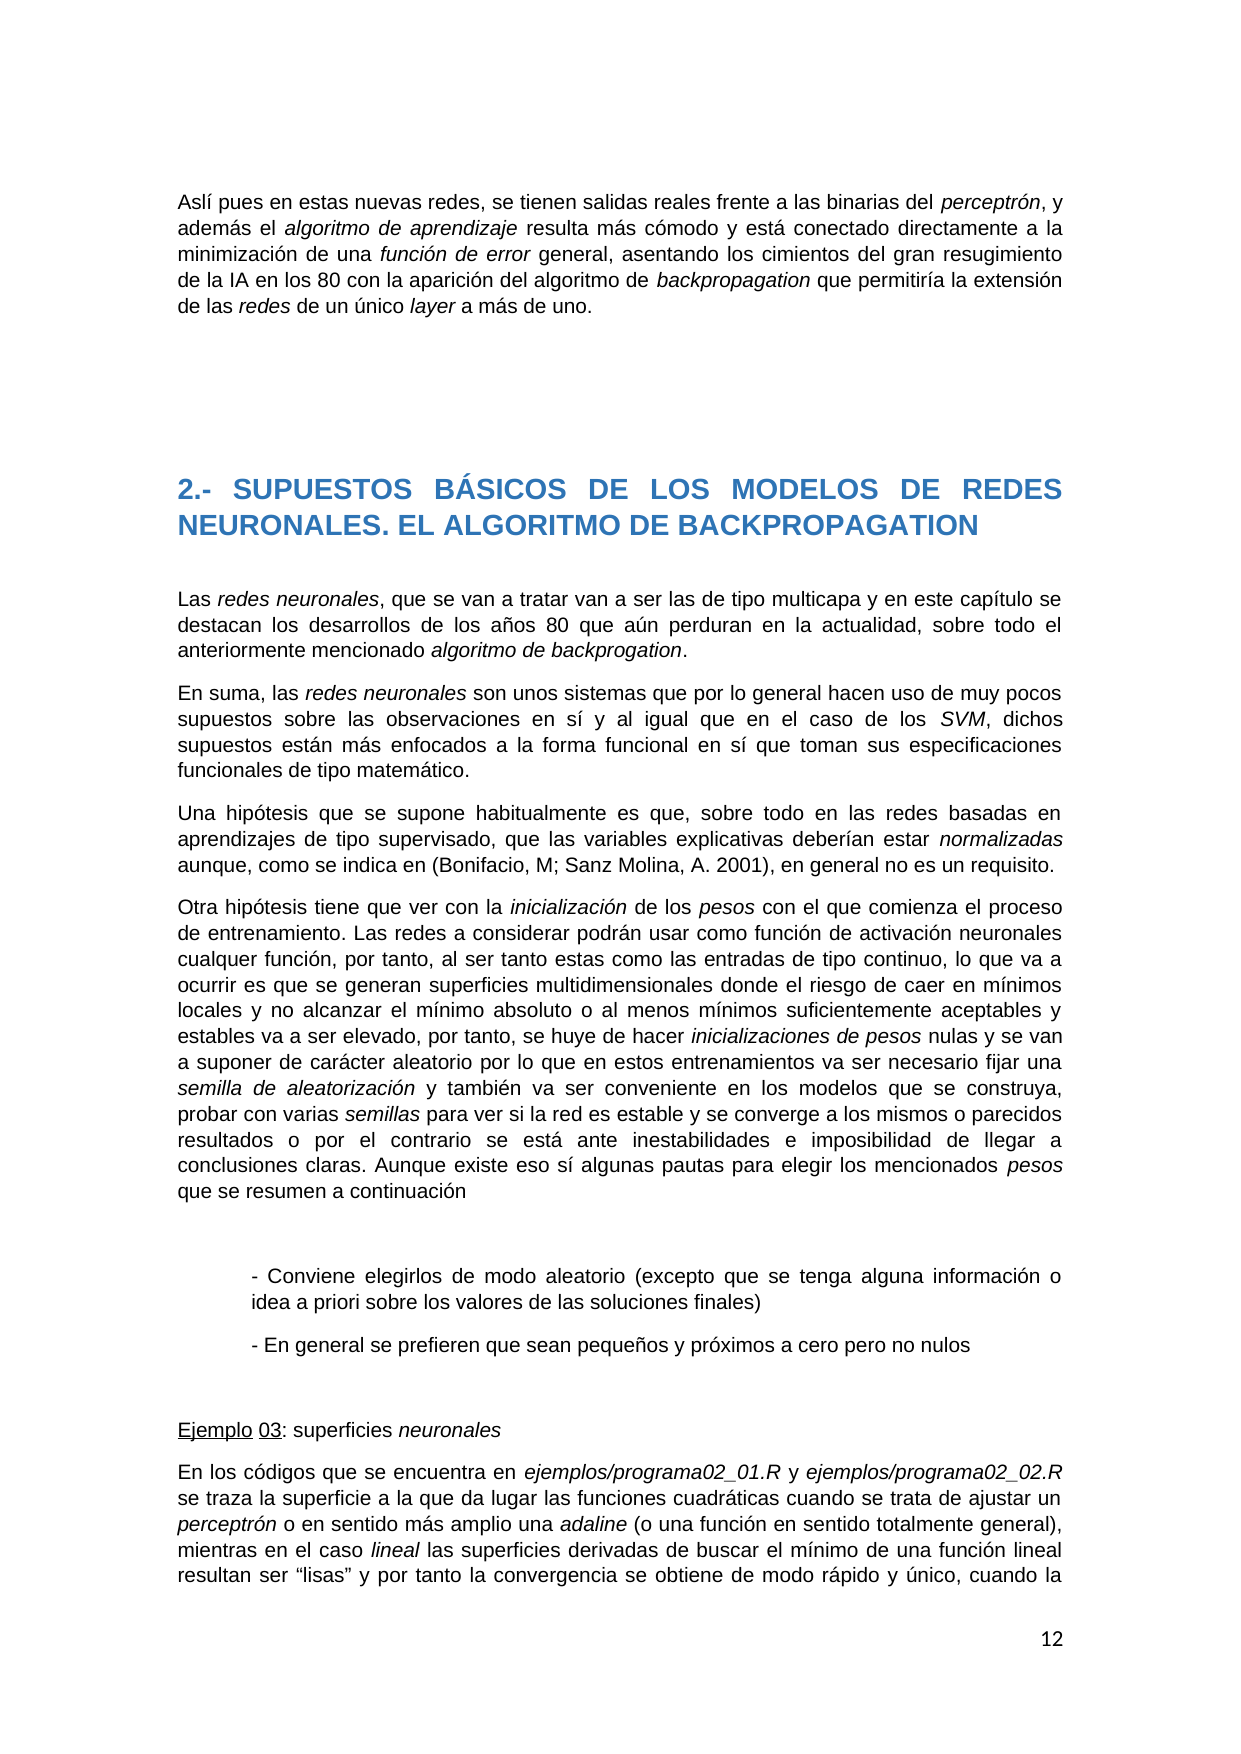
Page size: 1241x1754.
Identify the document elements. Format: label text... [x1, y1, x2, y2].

text - Conviene elegirlos de modo aleatorio (excepto que se tenga alguna información o idea a priori sobre los valores de las soluciones finales) [251, 1264, 1063, 1314]
text - En general se prefieren que sean pequeños y próximos a cero pero no nulos [251, 1332, 1063, 1356]
text Otra hipótesis tiene que ver con la inicialización de los pesos con el que comienza el proceso de entrenamiento. Las redes a considerar podrán usar como función de activación neuronales cualquer función, por tanto, al ser tanto estas como las entradas de tipo continuo, lo que va a ocurrir es que se generan superficies multidimensionales donde el riesgo de caer en mínimos locales y no alcanzar el mínimo absoluto o al menos mínimos suficientemente aceptables y estables va a ser elevado, por tanto, se huye de hacer inicializaciones de pesos nulas y se van a suponer de carácter aleatorio por lo que en estos entrenamientos va ser necesario fijar una semilla de aleatorización y también va ser conveniente en los modelos que se construya, probar con varias semillas para ver si la red es estable y se converge a los mismos o parecidos resultados o por el contrario se está ante inestabilidades e imposibilidad de llegar a conclusiones claras. Aunque existe eso sí algunas pautas para elegir los mencionados pesos que se resumen a continuación [177, 895, 1063, 1203]
text Ejemplo 03: superficies neuronales [177, 1417, 1063, 1441]
text Una hipótesis que se supone habitualmente es que, sobre todo en las redes basadas en aprendizajes de tipo supervisado, que las variables explicativas deberían estar normalizadas aunque, como se indica en (Bonifacio, M; Sanz Molina, A. 2001), en general no es un requisito. [177, 801, 1063, 876]
text Aslí pues en estas nuevas redes, se tienen salidas reales frente a las binarias del perceptrón, y además el algoritmo de aprendizaje resulta más cómodo y está conectado directamente a la minimización de una función de error general, asentando los cimientos del gran resugimiento de la IA en los 80 con la aparición del algoritmo de backpropagation que permitiría la extensión de las redes de un único layer a más de uno. [177, 190, 1063, 317]
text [177, 1460, 1063, 1587]
text Las redes neuronales, que se van a tratar van a ser las de tipo multicapa y en este capítulo se destacan los desarrollos de los años 80 que aún perduran en la actualidad, sobre todo el anteriormente mencionado algoritmo de backprogation. [177, 587, 1063, 662]
subtitle 2.- SUPUESTOS BÁSICOS DE LOS MODELOS DE REDES NEURONALES. EL ALGORITMO DE BACKPROPAGATION [177, 472, 1063, 541]
text En suma, las redes neuronales son unos sistemas que por lo general hacen uso de muy pocos supuestos sobre las observaciones en sí y al igual que en el caso de los SVM, dichos supuestos están más enfocados a la forma funcional en sí que toman sus especificaciones funcionales de tipo matemático. [177, 681, 1063, 782]
